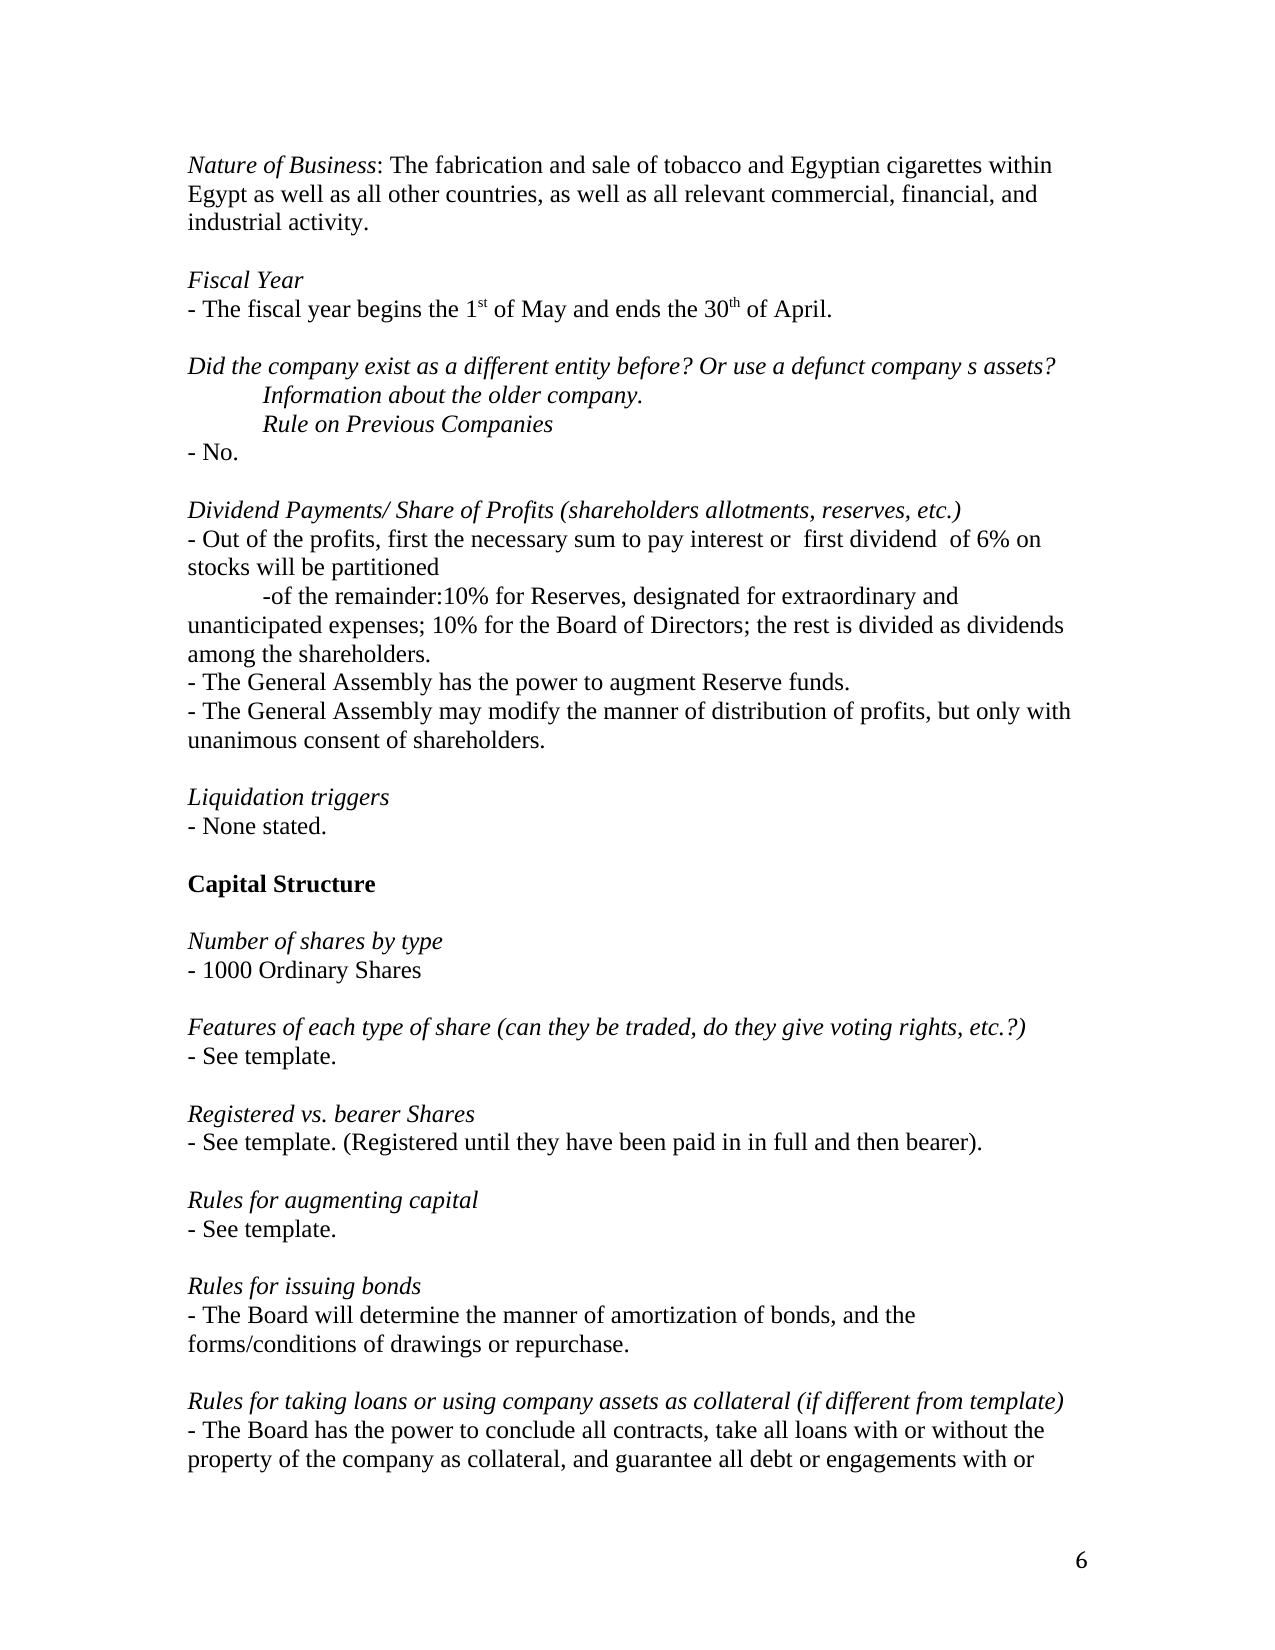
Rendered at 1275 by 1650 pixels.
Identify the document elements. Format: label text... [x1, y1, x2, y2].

text Liquidation triggers [187, 782, 1087, 811]
text - See template. [187, 1041, 1087, 1070]
text Information about the older company. [187, 380, 1087, 409]
text - None stated. [187, 811, 1087, 840]
text Fiscal Year [187, 265, 1087, 294]
text Rules for issuing bonds [187, 1271, 1087, 1300]
text - The General Assembly has the power to augment Reserve funds. [187, 667, 1087, 696]
text - The General Assembly may modify the manner of distribution of profits, but only with unanimous consent of shareholders. [187, 696, 1087, 754]
text Dividend Payments/ Share of Profits (shareholders allotments, reserves, etc.) [187, 495, 1087, 524]
text - 1000 Ordinary Shares [187, 955, 1087, 984]
text Rule on Previous Companies [187, 409, 1087, 437]
text Capital Structure [187, 869, 1087, 897]
text - The fiscal year begins the 1st of May and ends the 30th of April. [187, 294, 1087, 322]
text - No. [187, 437, 1087, 466]
text Number of shares by type [187, 926, 1087, 955]
text - The Board will determine the manner of amortization of bonds, and the forms/conditions of drawings or repurchase. [187, 1300, 1087, 1357]
text -of the remainder:10% for Reserves, designated for extraordinary and unanticipated expenses; 10% for the Board of Directors; the rest is divided as dividends among the shareholders. [187, 581, 1087, 667]
text Registered vs. bearer Shares [187, 1099, 1087, 1127]
text - Out of the profits, first the necessary sum to pay interest or first dividend of 6% on stocks will be partitioned [187, 524, 1087, 581]
text - See template. [187, 1214, 1087, 1242]
text Nature of Business: The fabrication and sale of tobacco and Egyptian cigarettes within Egypt as well as all other countries, as well as all relevant commercial, financial, and industrial activity. [187, 150, 1087, 236]
text Features of each type of share (can they be traded, do they give voting rights, etc.?) [187, 1012, 1087, 1041]
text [187, 1415, 1087, 1472]
text Rules for augmenting capital [187, 1185, 1087, 1214]
text - See template. (Registered until they have been paid in in full and then bearer). [187, 1127, 1087, 1156]
text Did the company exist as a different entity before? Or use a defunct company s assets? [187, 351, 1087, 380]
text Rules for taking loans or using company assets as collateral (if different from template) [187, 1386, 1087, 1415]
